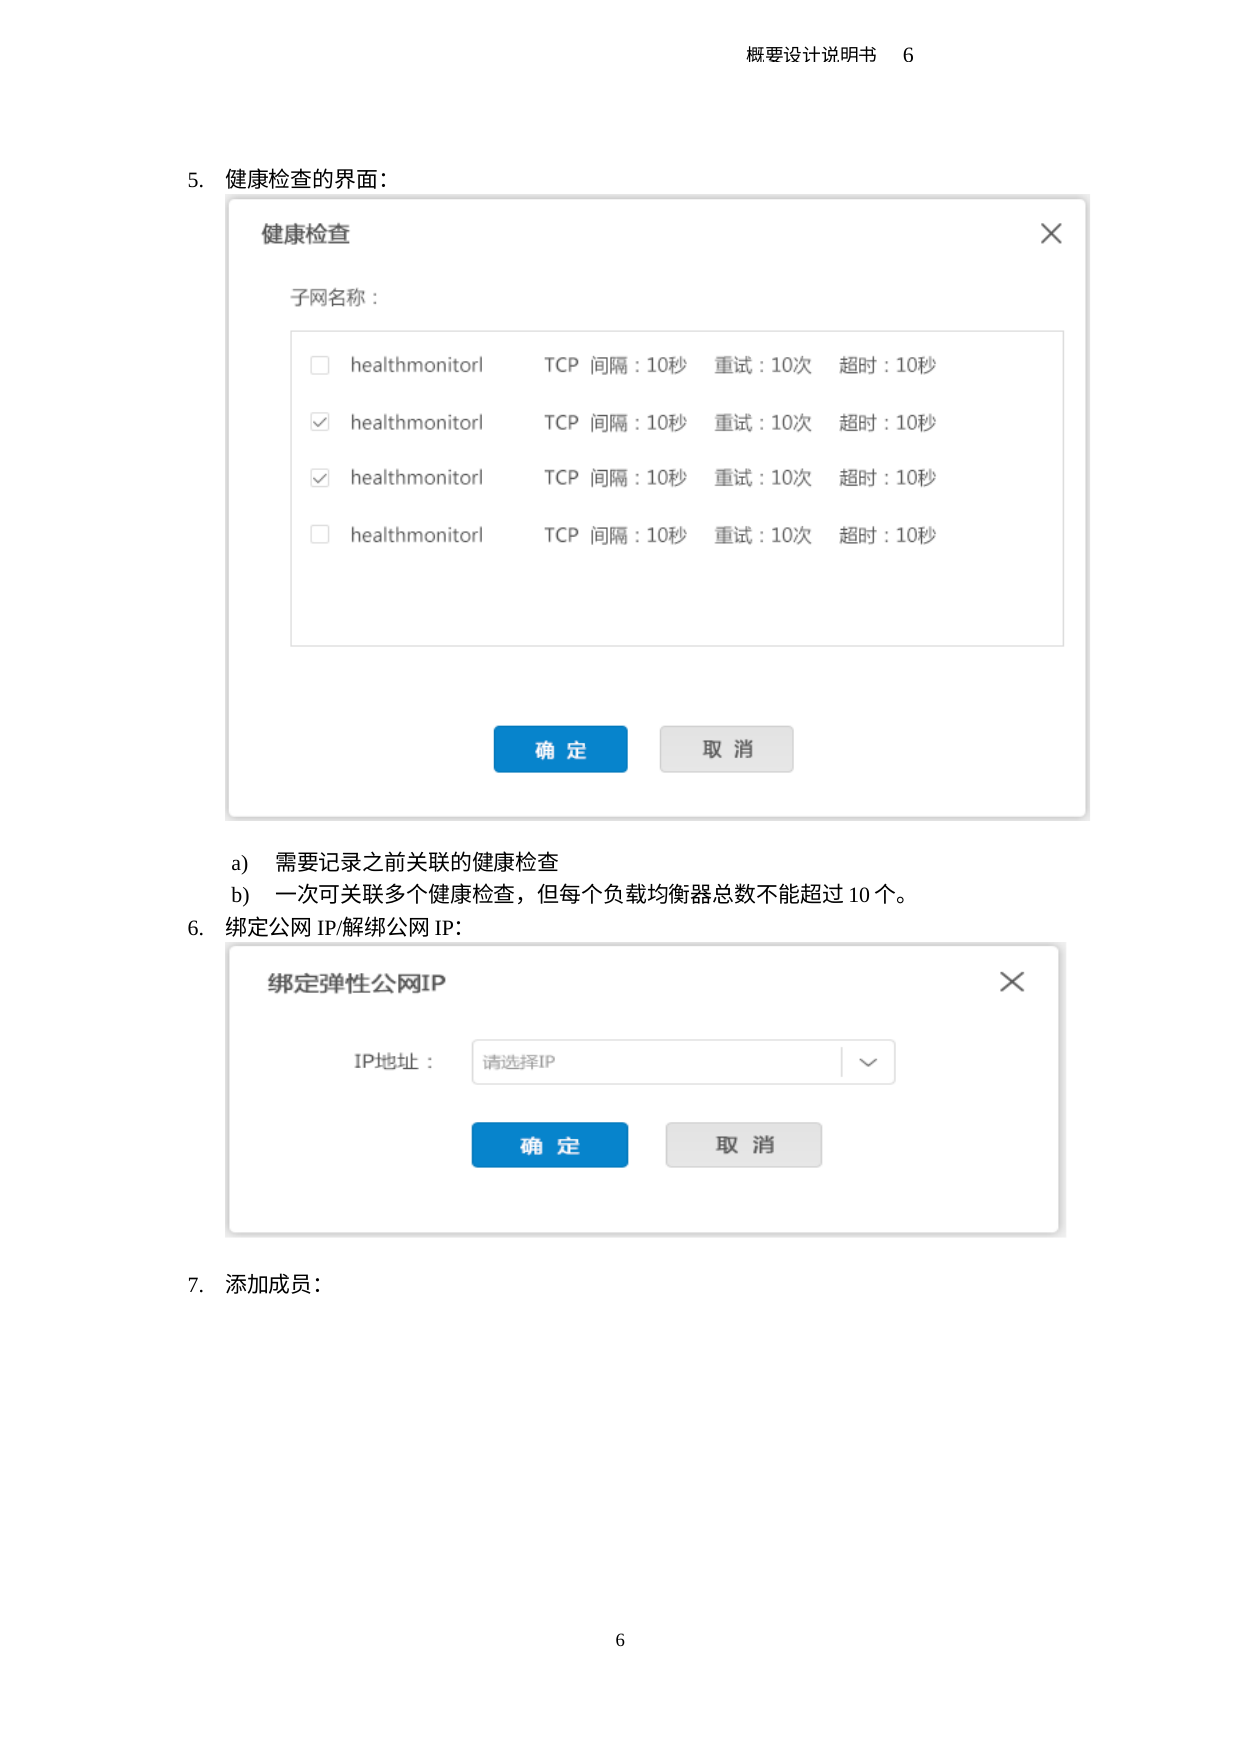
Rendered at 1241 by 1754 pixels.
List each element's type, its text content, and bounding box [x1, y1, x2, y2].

picture [225, 194, 1091, 821]
list 健康检查的界面： [187, 162, 1053, 194]
picture [225, 942, 1068, 1239]
list 需要记录之前关联的健康检查 [231, 844, 1053, 877]
list 绑定公网IP/解绑公网IP： [187, 909, 1053, 942]
list 添加成员： [187, 1267, 1053, 1299]
list 一次可关联多个健康检查，但每个负载均衡器总数不能超过10个。 [231, 877, 1053, 909]
